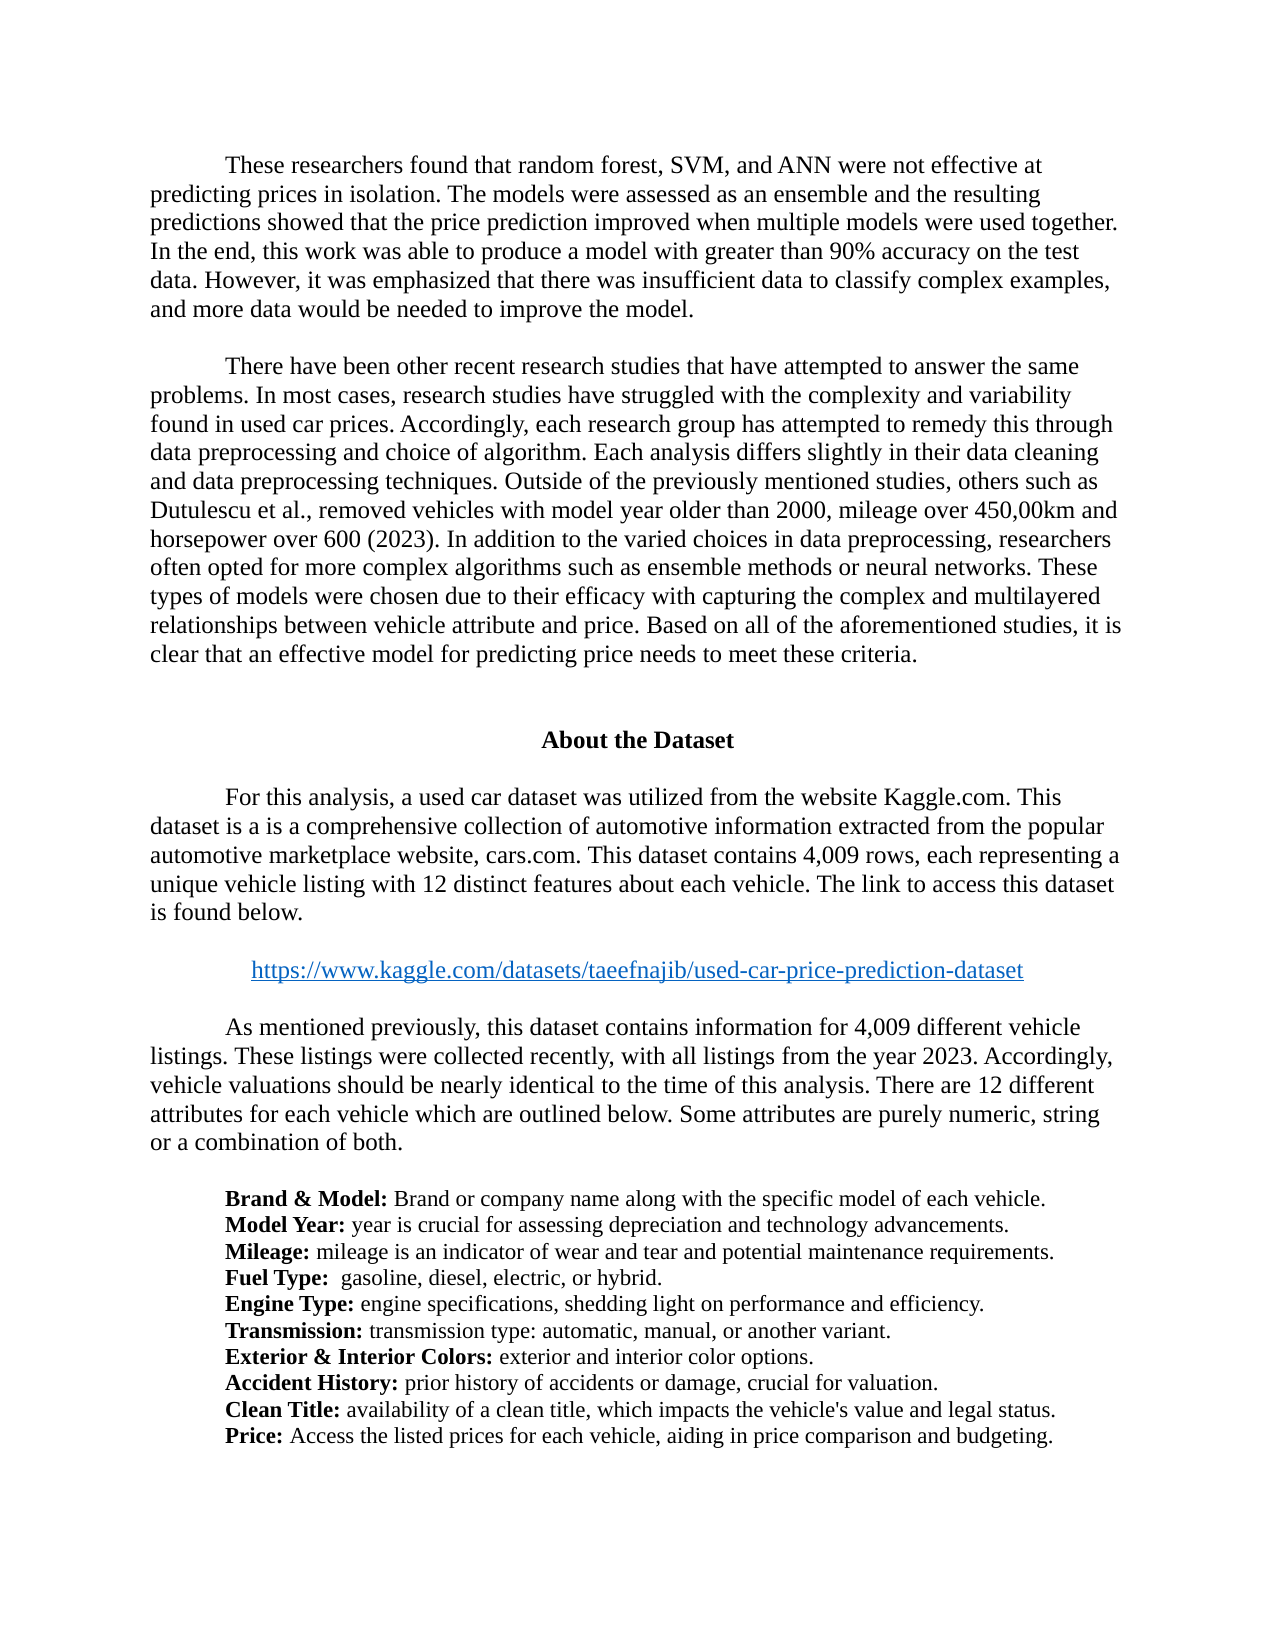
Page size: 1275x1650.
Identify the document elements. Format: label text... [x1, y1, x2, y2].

text These researchers found that random forest, SVM, and ANN were not effective at predicting prices in isolation. The models were assessed as an ensemble and the resulting predictions showed that the price prediction improved when multiple models were used together. In the end, this work was able to produce a model with greater than 90% accuracy on the test data. However, it was emphasized that there was insufficient data to classify complex examples, and more data would be needed to improve the model. [150, 150, 1125, 322]
text About the Dataset [150, 725, 1125, 754]
text Price: Access the listed prices for each vehicle, aiding in price comparison and budgeting. [225, 1422, 1125, 1448]
text Mileage: mileage is an indicator of wear and tear and potential maintenance requirements. [225, 1238, 1125, 1264]
text There have been other recent research studies that have attempted to answer the same problems. In most cases, research studies have struggled with the complexity and variability found in used car prices. Accordingly, each research group has attempted to remedy this through data preprocessing and choice of algorithm. Each analysis differs slightly in their data cleaning and data preprocessing techniques. Outside of the previously mentioned studies, others such as Dutulescu et al., removed vehicles with model year older than 2000, mileage over 450,00km and horsepower over 600 (2023). In addition to the varied choices in data preprocessing, researchers often opted for more complex algorithms such as ensemble methods or neural networks. These types of models were chosen due to their efficacy with capturing the complex and multilayered relationships between vehicle attribute and price. Based on all of the aforementioned studies, it is clear that an effective model for predicting price needs to meet these criteria. [150, 351, 1125, 667]
text Exterior & Interior Colors: exterior and interior color options. [225, 1343, 1125, 1369]
text For this analysis, a used car dataset was utilized from the website Kaggle.com. This dataset is a is a comprehensive collection of automotive information extracted from the popular automotive marketplace website, cars.com. This dataset contains 4,009 rows, each representing a unique vehicle listing with 12 distinct features about each vehicle. The link to access this dataset is found below. [150, 782, 1125, 926]
text https://www.kaggle.com/datasets/taeefnajib/used-car-price-prediction-dataset [150, 955, 1125, 984]
text Accident History: prior history of accidents or damage, crucial for valuation. [225, 1369, 1125, 1396]
text Engine Type: engine specifications, shedding light on performance and efficiency. [225, 1290, 1125, 1317]
text Model Year: year is crucial for assessing depreciation and technology advancements. [225, 1211, 1125, 1238]
text Fuel Type: gasoline, diesel, electric, or hybrid. [225, 1264, 1125, 1290]
text Brand & Model: Brand or company name along with the specific model of each vehicle. [225, 1185, 1125, 1211]
text Transmission: transmission type: automatic, manual, or another variant. [225, 1317, 1125, 1343]
text Clean Title: availability of a clean title, which impacts the vehicle's value and legal status. [225, 1396, 1125, 1422]
text As mentioned previously, this dataset contains information for 4,009 different vehicle listings. These listings were collected recently, with all listings from the year 2023. Accordingly, vehicle valuations should be nearly identical to the time of this analysis. There are 12 different attributes for each vehicle which are outlined below. Some attributes are purely numeric, string or a combination of both. [150, 1012, 1125, 1156]
